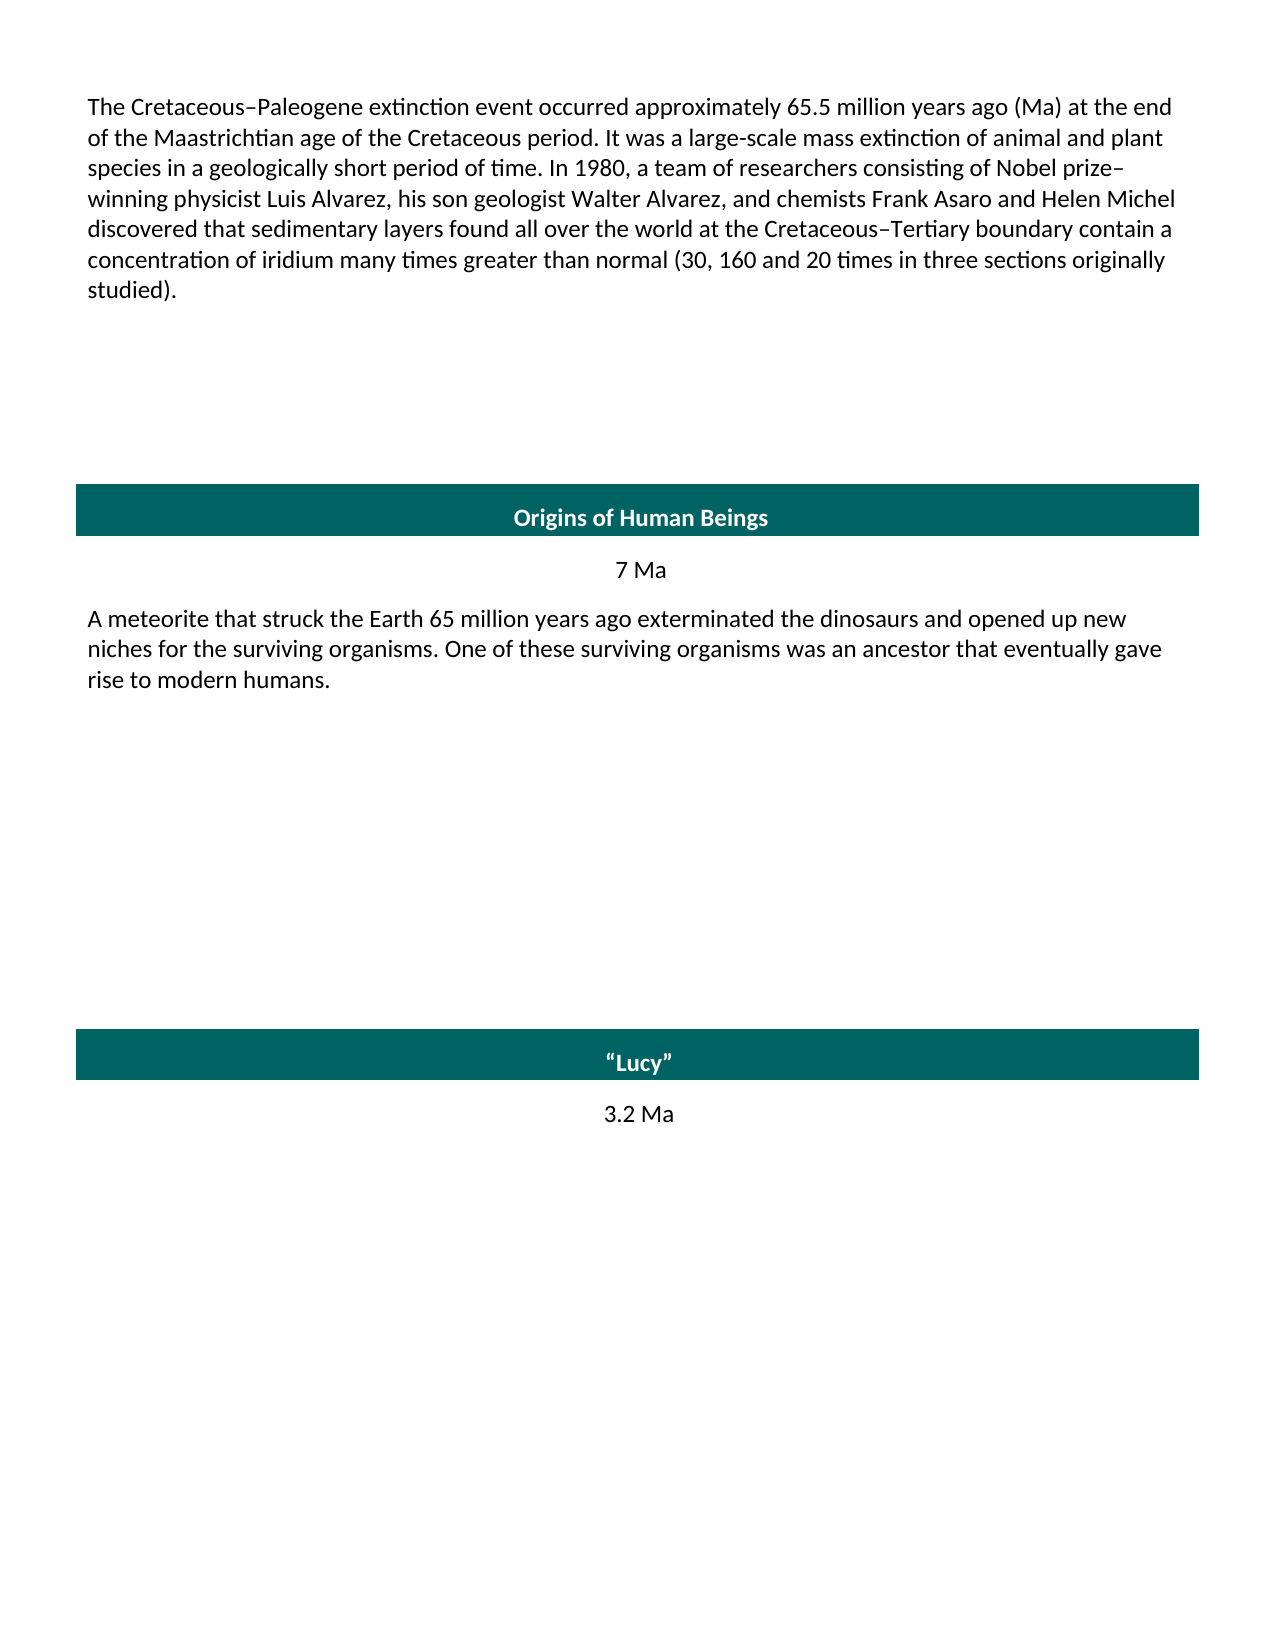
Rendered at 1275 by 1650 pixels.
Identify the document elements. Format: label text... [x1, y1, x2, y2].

table_cell 3.2 Ma [76, 1080, 1199, 1133]
table_cell 7 Ma [76, 536, 1199, 588]
table_cell A meteorite that struck the Earth 65 million years ago exterminated the dinosaurs and opened up new niches for the surviving organisms. One of these surviving organisms was an ancestor that eventually gave rise to modern humans. [76, 588, 1199, 996]
table_header “Lucy” [76, 1029, 1199, 1080]
table_cell Origins of Human Beings [76, 484, 1199, 536]
table_cell The Cretaceous–Paleogene extinction event occurred approximately 65.5 million years ago (Ma) at the end of the Maastrichtian age of the Cretaceous period. It was a large-scale mass extinction of animal and plant species in a geologically short period of time. In 1980, a team of researchers consisting of Nobel prize–winning physicist Luis Alvarez, his son geologist Walter Alvarez, and chemists Frank Asaro and Helen Michel discovered that sedimentary layers found all over the world at the Cretaceous–Tertiary boundary contain a concentration of iridium many times greater than normal (30, 160 and 20 times in three sections originally studied). [76, 76, 1199, 484]
